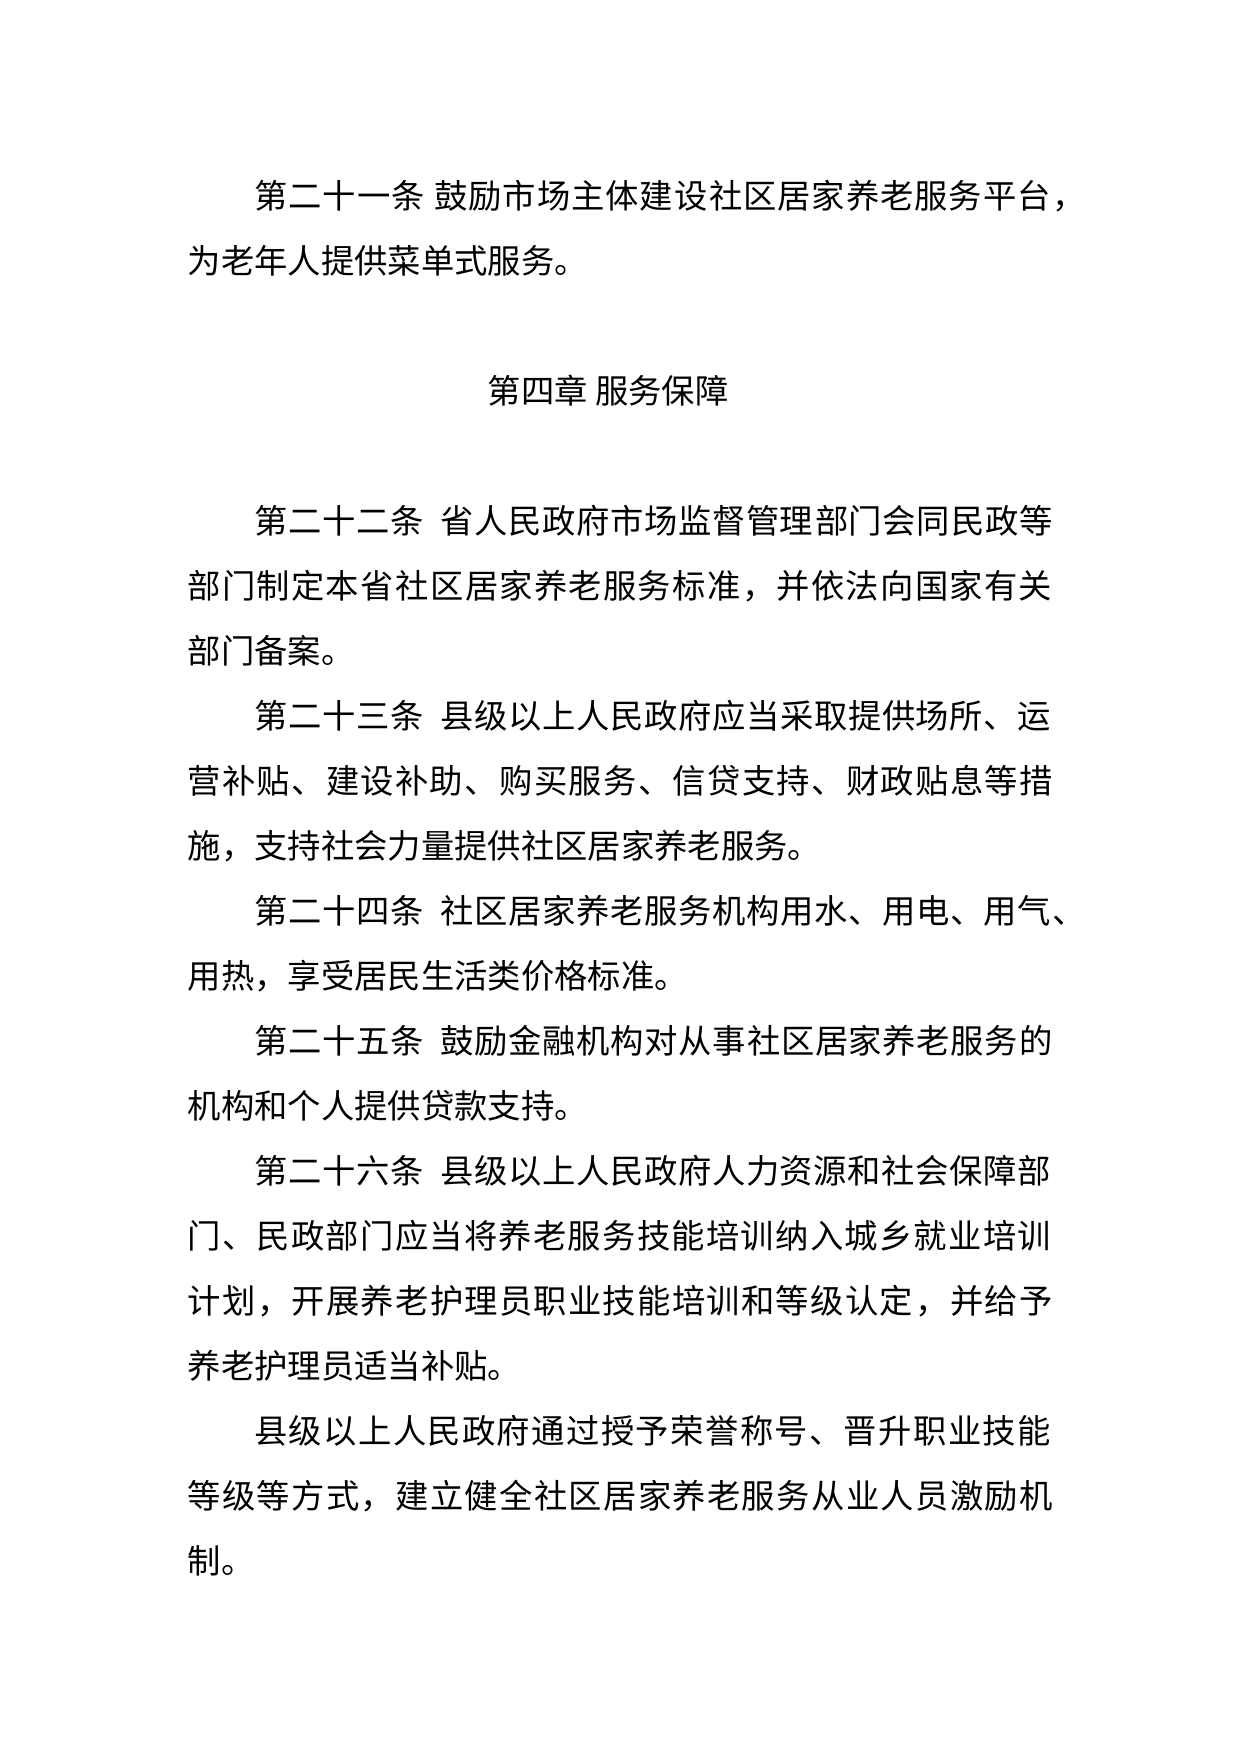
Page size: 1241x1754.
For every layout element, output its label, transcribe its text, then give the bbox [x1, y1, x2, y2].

text 第二十四条 社区居家养老服务机构用水、用电、用气、用热，享受居民生活类价格标准。 [187, 877, 1053, 1007]
text 第二十三条 县级以上人民政府应当采取提供场所、运营补贴、建设补助、购买服务、信贷支持、财政贴息等措施，支持社会力量提供社区居家养老服务。 [187, 682, 1053, 877]
text 第二十二条 省人民政府市场监督管理部门会同民政等部门制定本省社区居家养老服务标准，并依法向国家有关部门备案。 [187, 487, 1053, 682]
text 第四章 服务保障 [187, 357, 1053, 422]
text 第二十一条 鼓励市场主体建设社区居家养老服务平台，为老年人提供菜单式服务。 [187, 162, 1053, 292]
text 县级以上人民政府通过授予荣誉称号、晋升职业技能等级等方式，建立健全社区居家养老服务从业人员激励机制。 [187, 1397, 1053, 1592]
text 第二十六条 县级以上人民政府人力资源和社会保障部门、民政部门应当将养老服务技能培训纳入城乡就业培训计划，开展养老护理员职业技能培训和等级认定，并给予养老护理员适当补贴。 [187, 1137, 1053, 1397]
text 第二十五条 鼓励金融机构对从事社区居家养老服务的机构和个人提供贷款支持。 [187, 1007, 1053, 1137]
